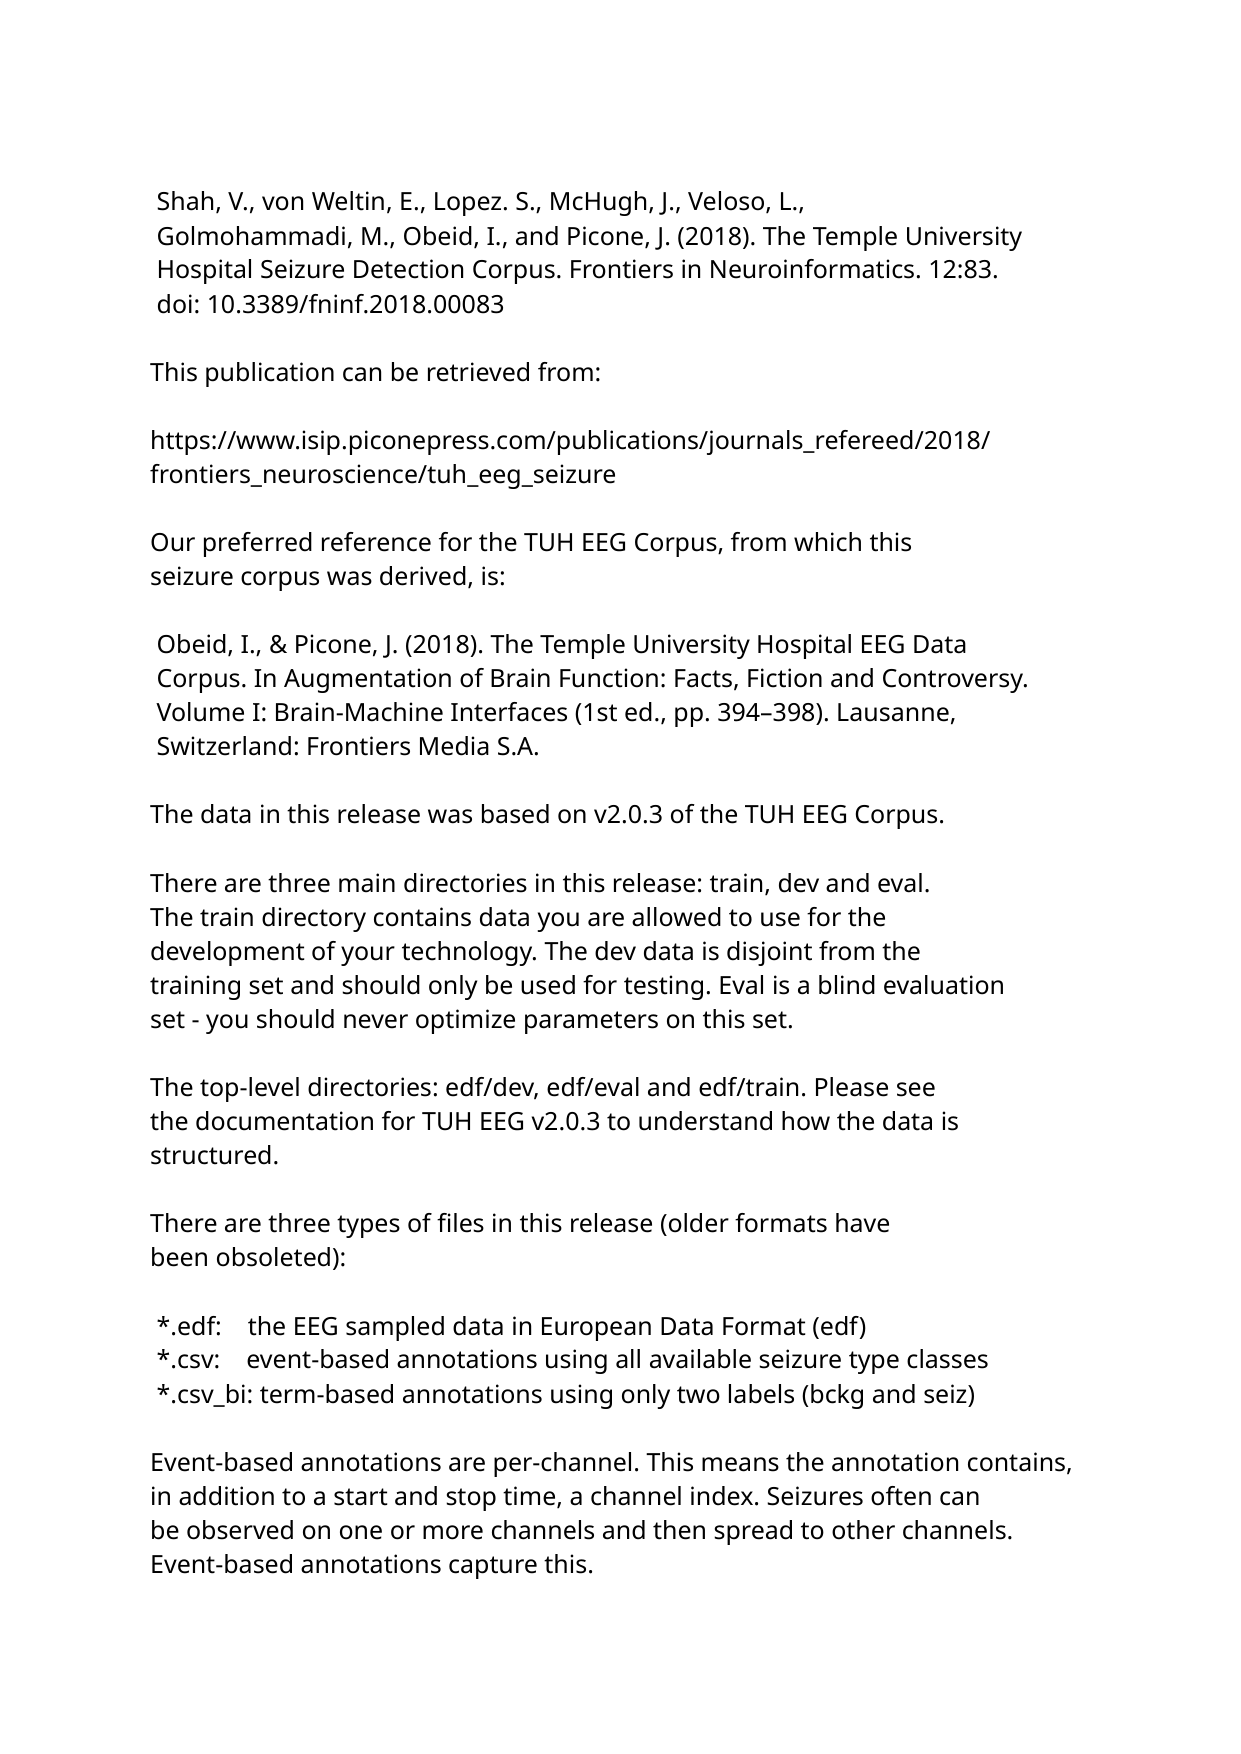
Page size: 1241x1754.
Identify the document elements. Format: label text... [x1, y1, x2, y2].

text Corpus. In Augmentation of Brain Function: Facts, Fiction and Controversy. [150, 661, 1090, 695]
text training set and should only be used for testing. Eval is a blind evaluation [150, 967, 1090, 1002]
text development of your technology. The dev data is disjoint from the [150, 933, 1090, 967]
text Event-based annotations are per-channel. This means the annotation contains, [150, 1444, 1090, 1478]
text been obsoleted): [150, 1240, 1090, 1274]
text Shah, V., von Weltin, E., Lopez. S., McHugh, J., Veloso, L., [150, 184, 1090, 218]
text Hospital Seizure Detection Corpus. Frontiers in Neuroinformatics. 12:83. [150, 252, 1090, 286]
text Golmohammadi, M., Obeid, I., and Picone, J. (2018). The Temple University [150, 218, 1090, 252]
text set - you should never optimize parameters on this set. [150, 1002, 1090, 1036]
text in addition to a start and stop time, a channel index. Seizures often can [150, 1478, 1090, 1512]
text https://www.isip.piconepress.com/publications/journals_refereed/2018/frontiers_neuroscience/tuh_eeg_seizure [150, 422, 1090, 491]
text Switzerland: Frontiers Media S.A. [150, 729, 1090, 763]
text The data in this release was based on v2.0.3 of the TUH EEG Corpus. [150, 797, 1090, 831]
text There are three main directories in this release: train, dev and eval. [150, 865, 1090, 899]
text doi: 10.3389/fninf.2018.00083 [150, 286, 1090, 320]
text *.edf: the EEG sampled data in European Data Format (edf) [150, 1308, 1090, 1342]
text Obeid, I., & Picone, J. (2018). The Temple University Hospital EEG Data [150, 627, 1090, 661]
text There are three types of files in this release (older formats have [150, 1206, 1090, 1240]
text This publication can be retrieved from: [150, 354, 1090, 388]
text The top-level directories: edf/dev, edf/eval and edf/train. Please see [150, 1070, 1090, 1104]
text structured. [150, 1138, 1090, 1172]
text Event-based annotations capture this. [150, 1547, 1090, 1581]
text seizure corpus was derived, is: [150, 559, 1090, 593]
text the documentation for TUH EEG v2.0.3 to understand how the data is [150, 1104, 1090, 1138]
text The train directory contains data you are allowed to use for the [150, 899, 1090, 933]
text *.csv_bi: term-based annotations using only two labels (bckg and seiz) [150, 1376, 1090, 1410]
text be observed on one or more channels and then spread to other channels. [150, 1512, 1090, 1547]
text Volume I: Brain-Machine Interfaces (1st ed., pp. 394–398). Lausanne, [150, 695, 1090, 729]
text Our preferred reference for the TUH EEG Corpus, from which this [150, 525, 1090, 559]
text *.csv: event-based annotations using all available seizure type classes [150, 1342, 1090, 1376]
